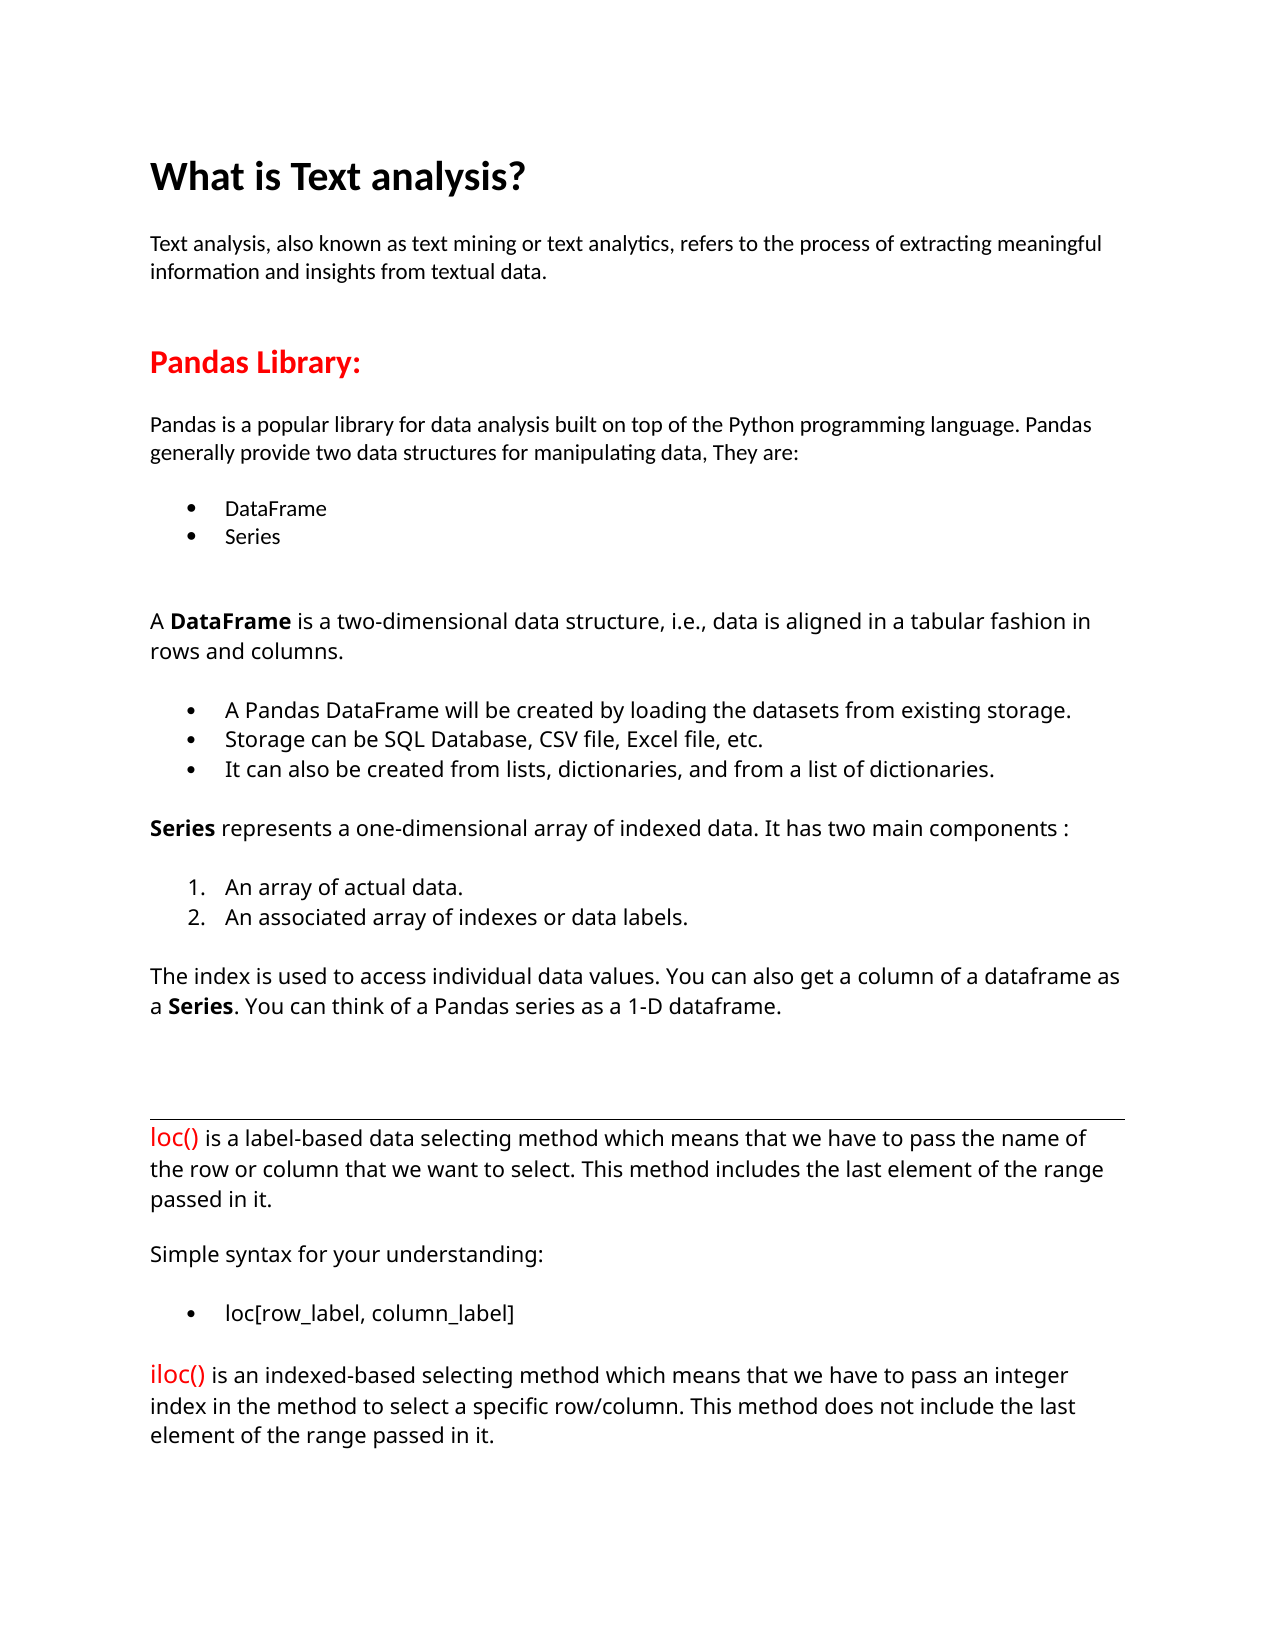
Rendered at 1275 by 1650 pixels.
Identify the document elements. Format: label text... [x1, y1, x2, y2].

text Pandas is a popular library for data analysis built on top of the Python programming language. Pandas generally provide two data structures for manipulating data, They are: [150, 410, 1125, 466]
list An associated array of indexes or data labels. [187, 902, 1125, 932]
list DataFrame [187, 494, 1125, 522]
list loc[row_label, column_label] [187, 1298, 1125, 1327]
list A Pandas DataFrame will be created by loading the datasets from existing storage. [187, 694, 1125, 724]
list It can also be created from lists, dictionaries, and from a list of dictionaries. [187, 754, 1125, 784]
text The index is used to access individual data values. You can also get a column of a dataframe as a Series. You can think of a Pandas series as a 1-D dataframe. [150, 961, 1125, 1020]
text Pandas Library: [150, 341, 1125, 382]
text iloc() is an indexed-based selecting method which means that we have to pass an integer index in the method to select a specific row/column. This method does not include the last element of the range passed in it. [150, 1357, 1125, 1450]
list An array of actual data. [187, 872, 1125, 902]
text Series represents a one-dimensional array of indexed data. It has two main components : [150, 813, 1125, 843]
text What is Text analysis? [150, 150, 1125, 201]
text A DataFrame is a two-dimensional data structure, i.e., data is aligned in a tabular fashion in rows and columns. [150, 606, 1125, 665]
text Simple syntax for your understanding: [150, 1239, 1125, 1268]
list Storage can be SQL Database, CSV file, Excel file, etc. [187, 724, 1125, 754]
text Text analysis, also known as text mining or text analytics, refers to the process of extracting meaningful information and insights from textual data. [150, 229, 1125, 285]
list Series [187, 522, 1125, 550]
text loc() is a label-based data selecting method which means that we have to pass the name of the row or column that we want to select. This method includes the last element of the range passed in it. [150, 1120, 1125, 1214]
